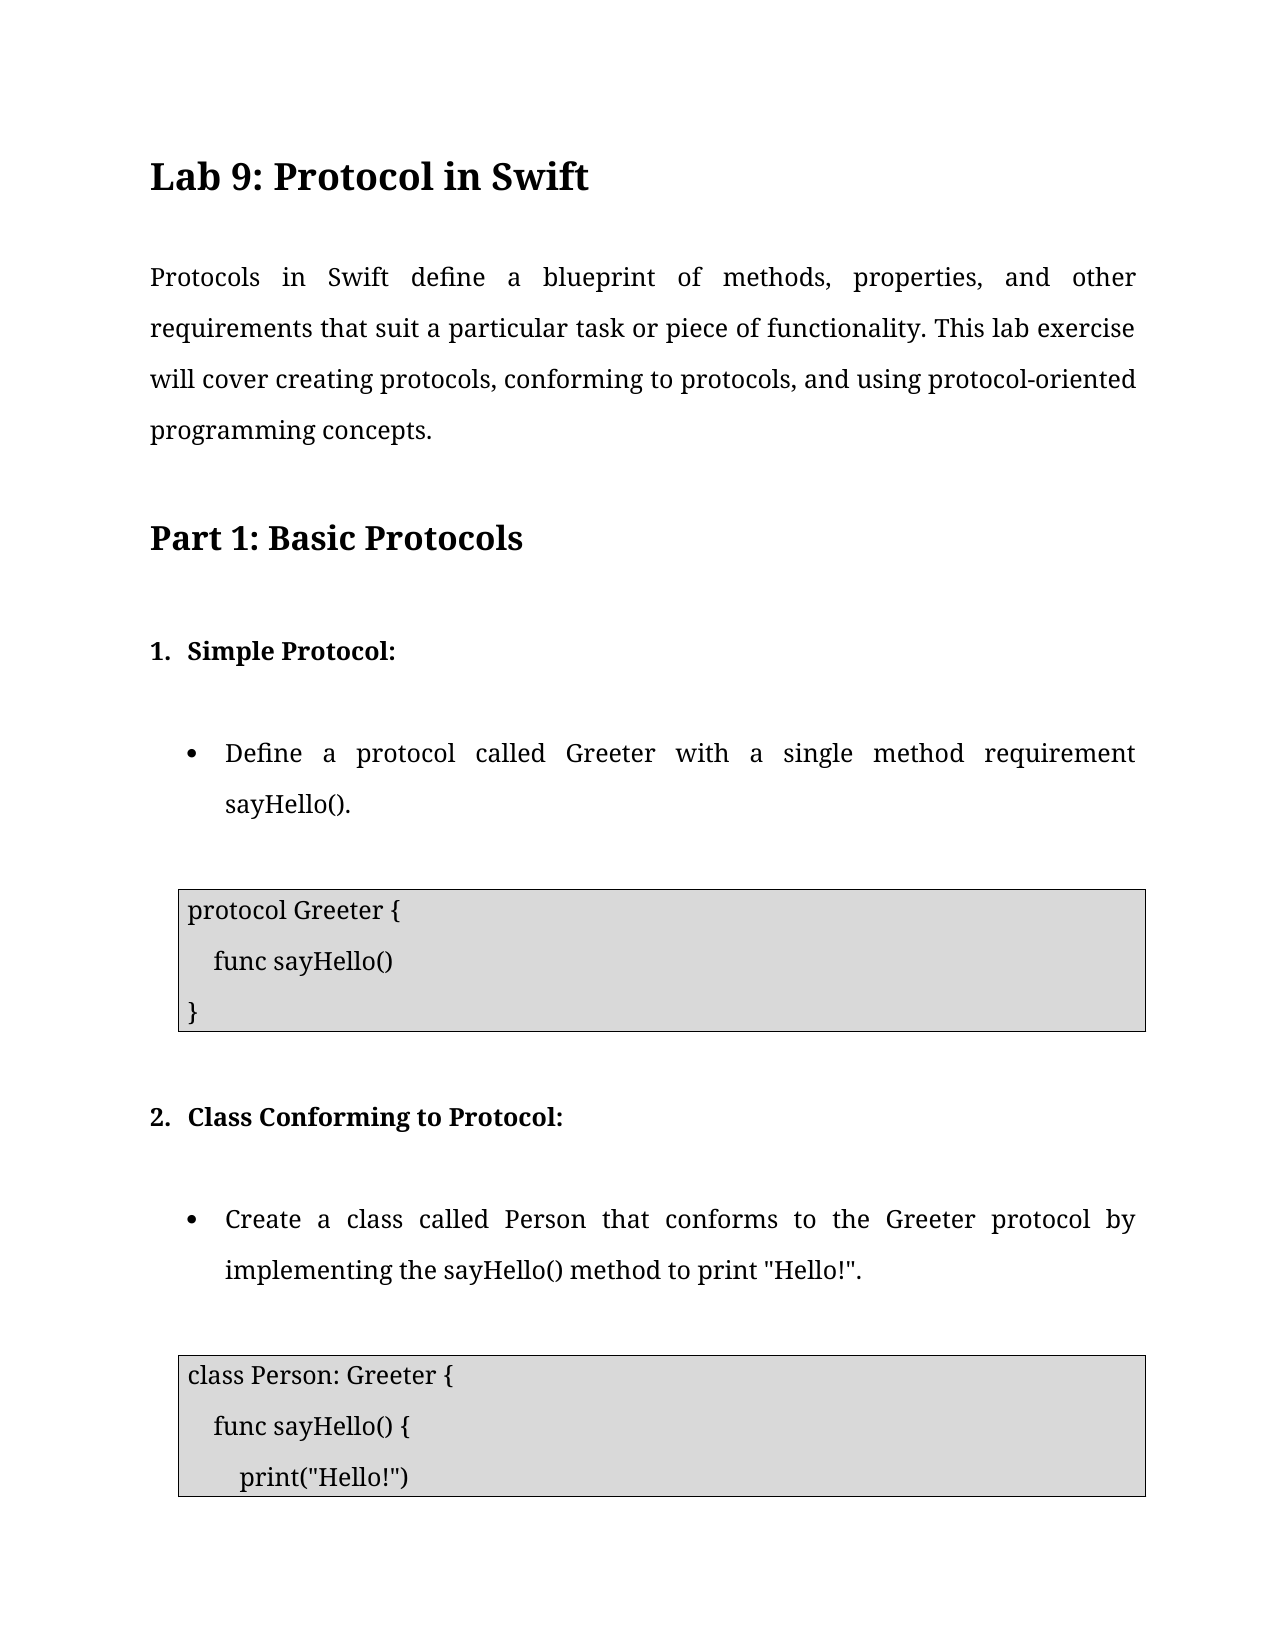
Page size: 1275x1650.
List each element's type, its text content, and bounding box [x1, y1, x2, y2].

text func sayHello() { [179, 1406, 1145, 1443]
list Simple Protocol: [150, 634, 1137, 668]
text Protocols in Swift define a blueprint of methods, properties, and other requirements that suit a particular task or piece of functionality. This lab exercise will cover creating protocols, conforming to protocols, and using protocol-oriented programming concepts. [150, 260, 1137, 447]
list Define a protocol called Greeter with a single method requirement sayHello(). [187, 736, 1137, 821]
list Class Conforming to Protocol: [150, 1100, 1137, 1134]
text } [179, 991, 1145, 1031]
list Create a class called Person that conforms to the Greeter protocol by implementing the sayHello() method to print "Hello!". [187, 1202, 1137, 1287]
text protocol Greeter { [179, 890, 1145, 926]
subtitle Lab 9: Protocol in Swift [150, 150, 1137, 201]
text func sayHello() [179, 940, 1145, 977]
text print("Hello!") [179, 1457, 1145, 1496]
text class Person: Greeter { [179, 1356, 1145, 1392]
text Part 1: Basic Protocols [150, 515, 1137, 560]
